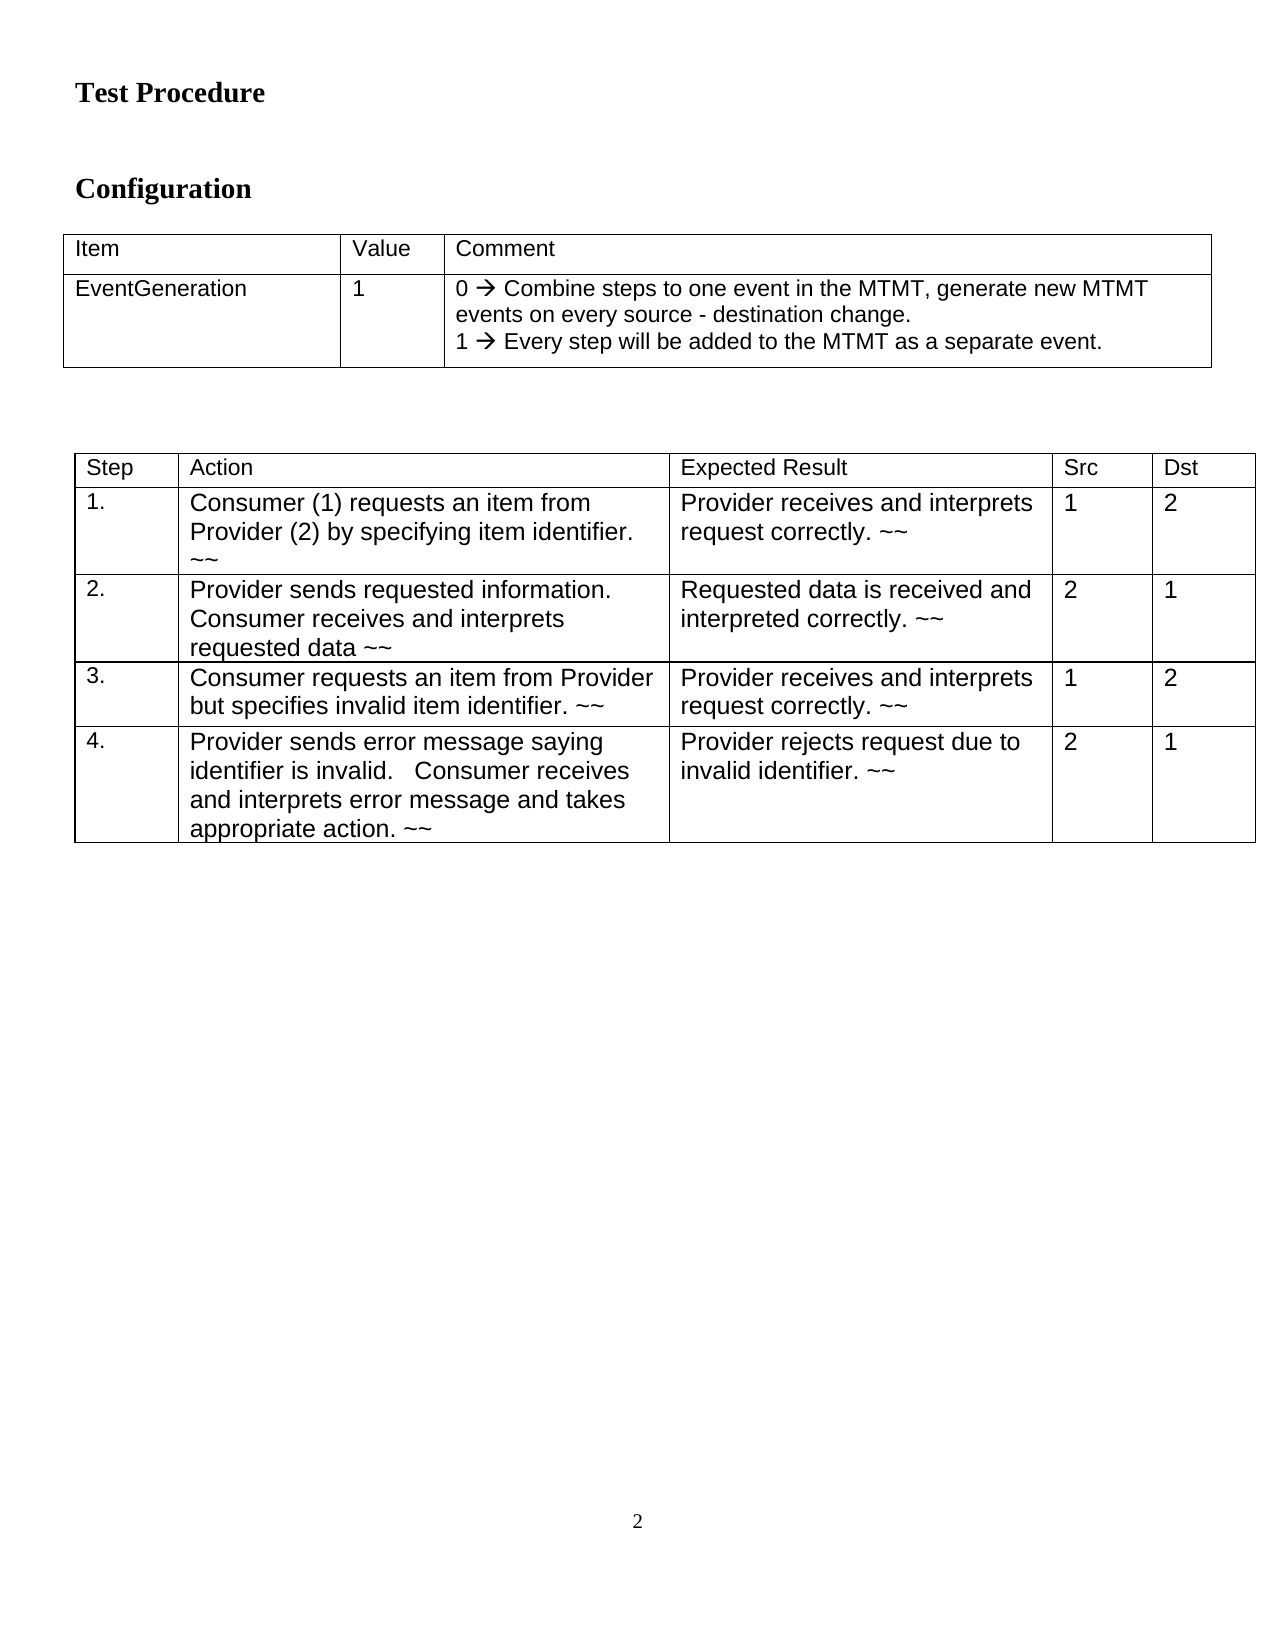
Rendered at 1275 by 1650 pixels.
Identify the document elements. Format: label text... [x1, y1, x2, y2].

table_cell 1 [1053, 488, 1152, 574]
table_header Value [341, 235, 444, 274]
table_header Dst [1153, 454, 1255, 487]
table_cell 1 [1153, 575, 1255, 661]
table_cell 1 [1153, 727, 1255, 842]
table_cell Consumer requests an item from Provider but specifies invalid item identifier. ~~ [179, 663, 669, 726]
table_cell Provider receives and interprets request correctly. ~~ [670, 488, 1052, 574]
table_cell Provider sends error message saying identifier is invalid. Consumer receives and interprets error message and takes appropriate action. ~~ [179, 727, 669, 842]
table_header Comment [445, 235, 1211, 274]
table_cell 2 [1053, 575, 1152, 661]
table_cell 1 [1053, 663, 1152, 726]
table_header Action [179, 454, 669, 487]
text Configuration [75, 171, 1200, 205]
table_cell Consumer (1) requests an item from Provider (2) by specifying item identifier. ~~ [179, 488, 669, 574]
table_cell 1 [341, 275, 444, 367]
table_cell [76, 663, 178, 726]
title Test Procedure [75, 75, 1200, 108]
table_cell [76, 488, 178, 574]
table_cell 2 [1153, 488, 1255, 574]
table_cell EventGeneration [64, 275, 340, 367]
table_header Step [76, 454, 178, 487]
table_cell 2 [1153, 663, 1255, 726]
table_cell [76, 575, 178, 661]
table_header Item [64, 235, 340, 274]
table_cell 0 Combine steps to one event in the MTMT, generate new MTMT events on every source - destination change. 1 Every step will be added to the MTMT as a separate event. [445, 275, 1211, 367]
table_cell Provider rejects request due to invalid identifier. ~~ [670, 727, 1052, 842]
table_cell Provider sends requested information. Consumer receives and interprets requested data ~~ [179, 575, 669, 661]
table_cell [76, 727, 178, 842]
table_header Expected Result [670, 454, 1052, 487]
table_cell Requested data is received and interpreted correctly. ~~ [670, 575, 1052, 661]
table_cell 2 [1053, 727, 1152, 842]
table_cell Provider receives and interprets request correctly. ~~ [670, 663, 1052, 726]
table_header Src [1053, 454, 1152, 487]
